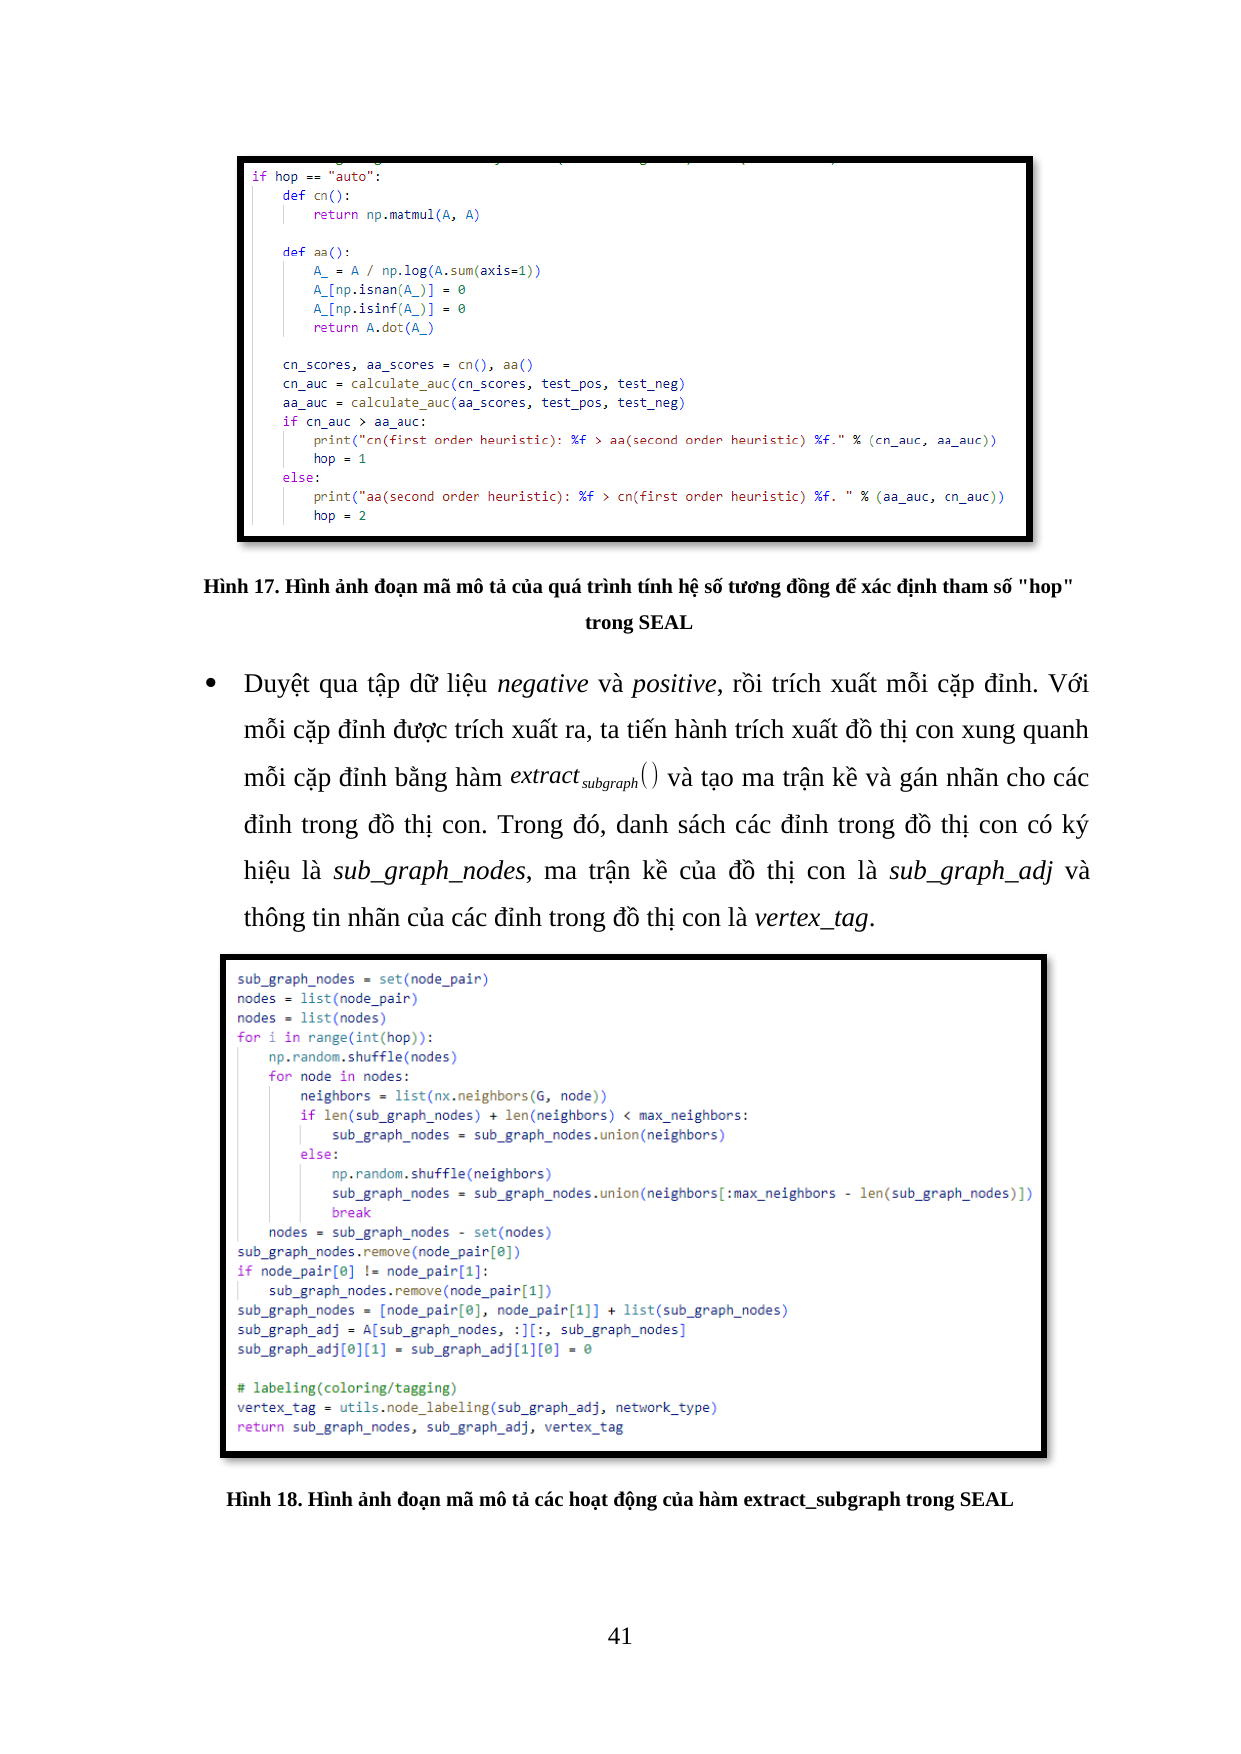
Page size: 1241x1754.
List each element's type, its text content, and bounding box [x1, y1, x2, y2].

text Hình 18. Hình ảnh đoạn mã mô tả các hoạt động của hàm extract_subgraph trong SEAL [150, 1487, 1090, 1511]
picture [226, 960, 1041, 1451]
picture [244, 163, 1026, 536]
list Duyệt qua tập dữ liệu negative và positive, rồi trích xuất mỗi cặp đỉnh. Với mỗi cặp đỉnh được trích xuất ra, ta tiến hành trích xuất đồ thị con xung quanh mỗi cặp đỉnh bằng hàm và tạo ma trận kề và gán nhãn cho các đỉnh trong đồ thị con. Trong đó, danh sách các đỉnh trong đồ thị con có ký hiệu là sub_graph_nodes, ma trận kề của đồ thị con là sub_graph_adj và thông tin nhãn của các đỉnh trong đồ thị con là vertex_tag. [206, 667, 1090, 932]
text Hình 17. Hình ảnh đoạn mã mô tả của quá trình tính hệ số tương đồng để xác định tham số "hop" trong SEAL [187, 574, 1090, 634]
